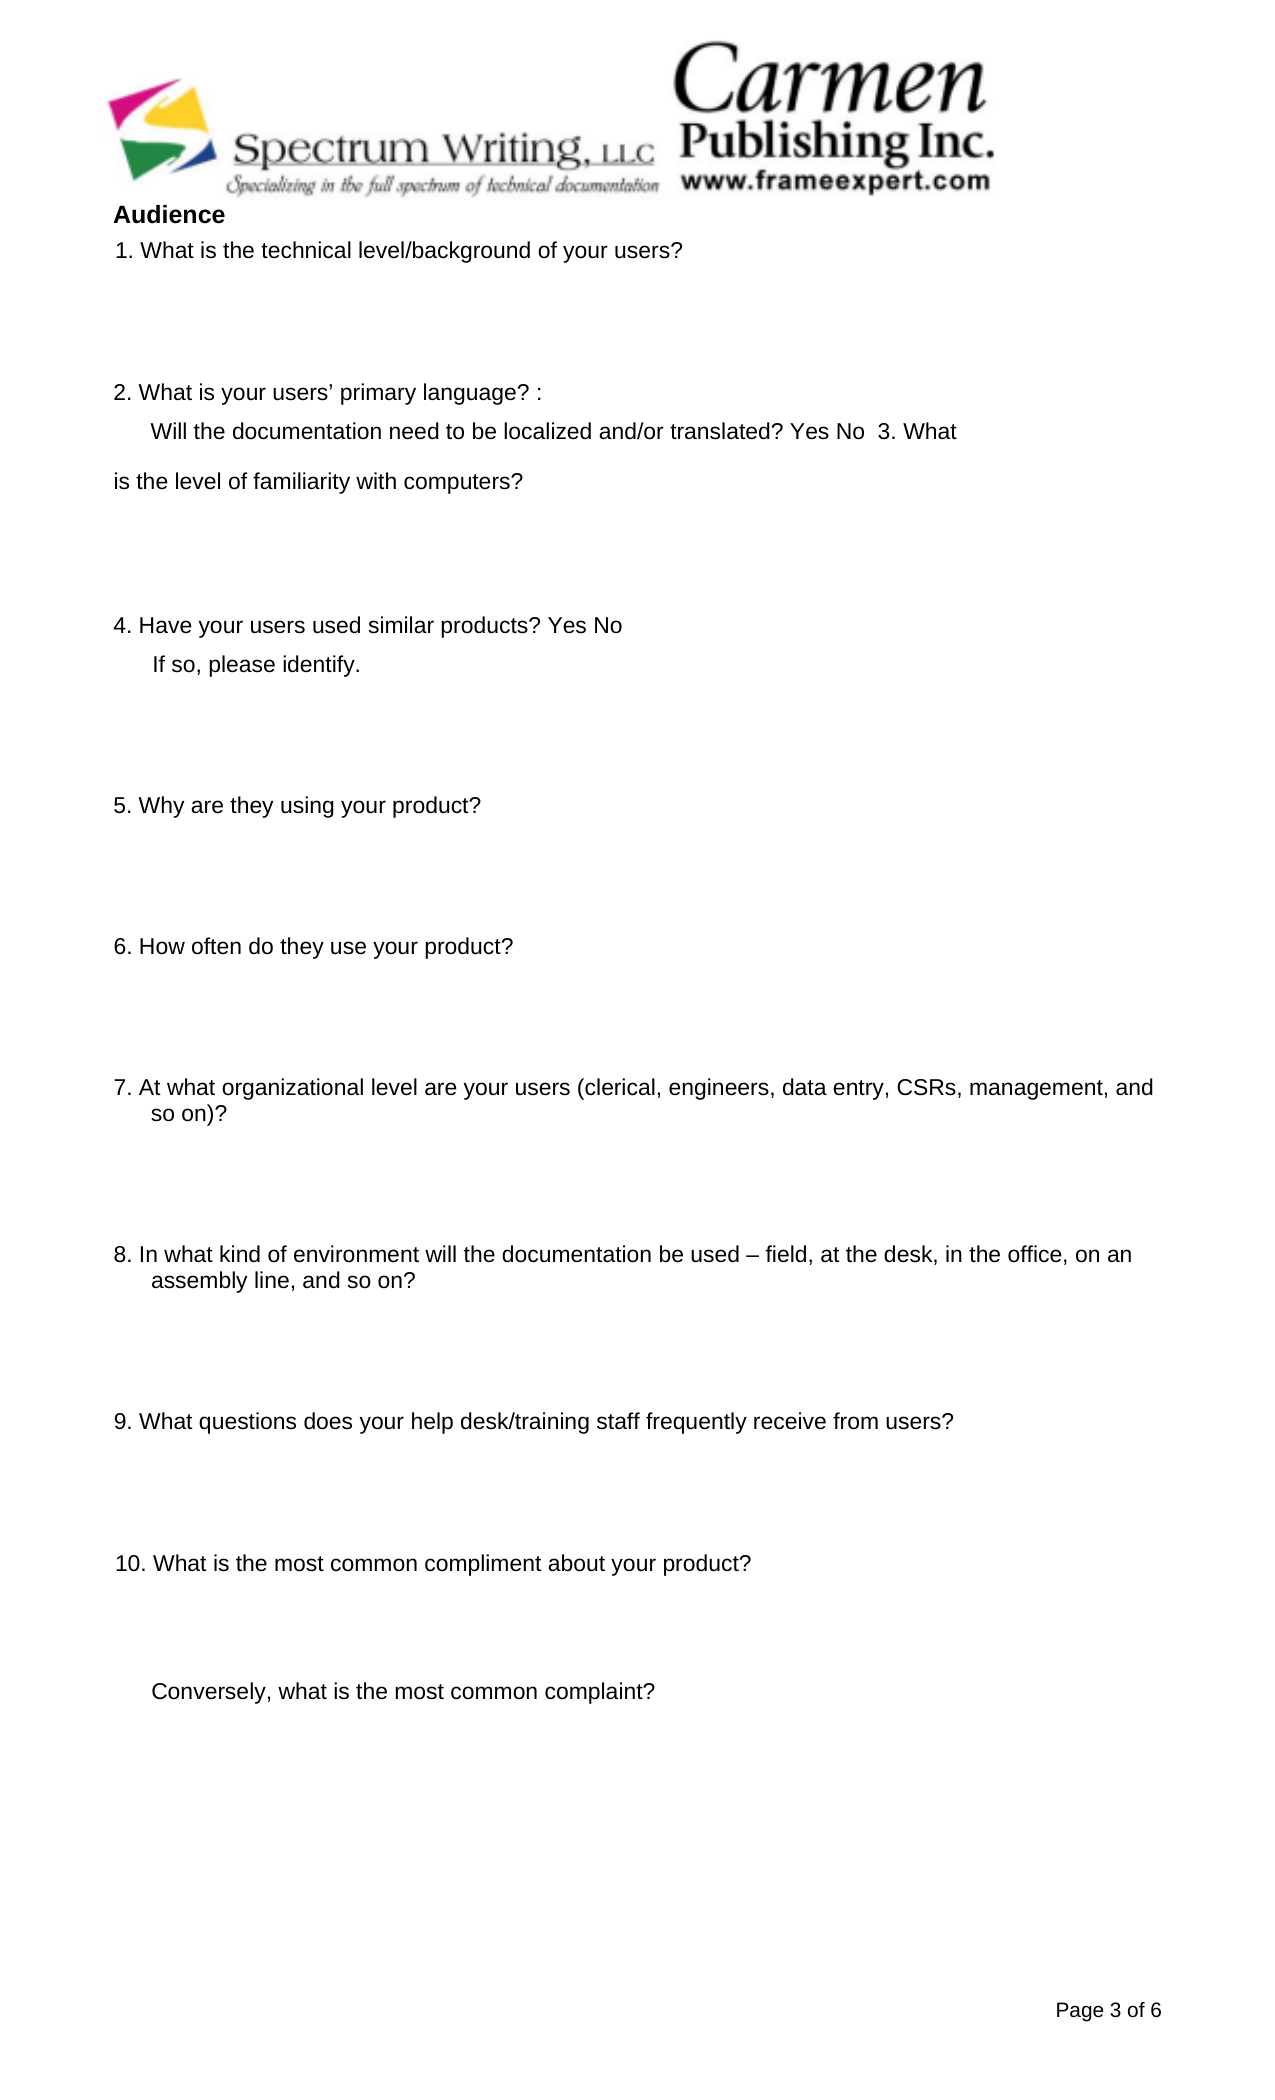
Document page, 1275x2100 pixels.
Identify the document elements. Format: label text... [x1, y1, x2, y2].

text 8. In what kind of environment will the documentation be used – field, at the desk, in the office, on an assembly line, and so on? [113, 1241, 1150, 1293]
text 1. What is the technical level/background of your users? [115, 237, 1163, 264]
text 7. At what organizational level are your users (clerical, engineers, data entry, CSRs, management, and so on)? [113, 1075, 1163, 1126]
text 5. Why are they using your product? [113, 792, 1163, 818]
text 6. How often do they use your product? [113, 933, 1163, 960]
text 10. What is the most common compliment about your product? [115, 1549, 1163, 1576]
text 4. Have your users used similar products? Yes No [113, 612, 1163, 638]
text Conversely, what is the most common complaint? [151, 1678, 1163, 1704]
text Page 3 of 6 [103, 1998, 1162, 2022]
text Audience [113, 200, 1163, 228]
picture [102, 29, 996, 200]
text If so, please identify. [152, 651, 1163, 677]
text 9. What questions does your help desk/training staff frequently receive from users? [113, 1408, 1163, 1434]
text 2. What is your users’ primary language? : [113, 379, 1163, 405]
text Will the documentation need to be localized and/or translated? Yes No 3. What is the level of familiarity with computers? [113, 418, 978, 494]
